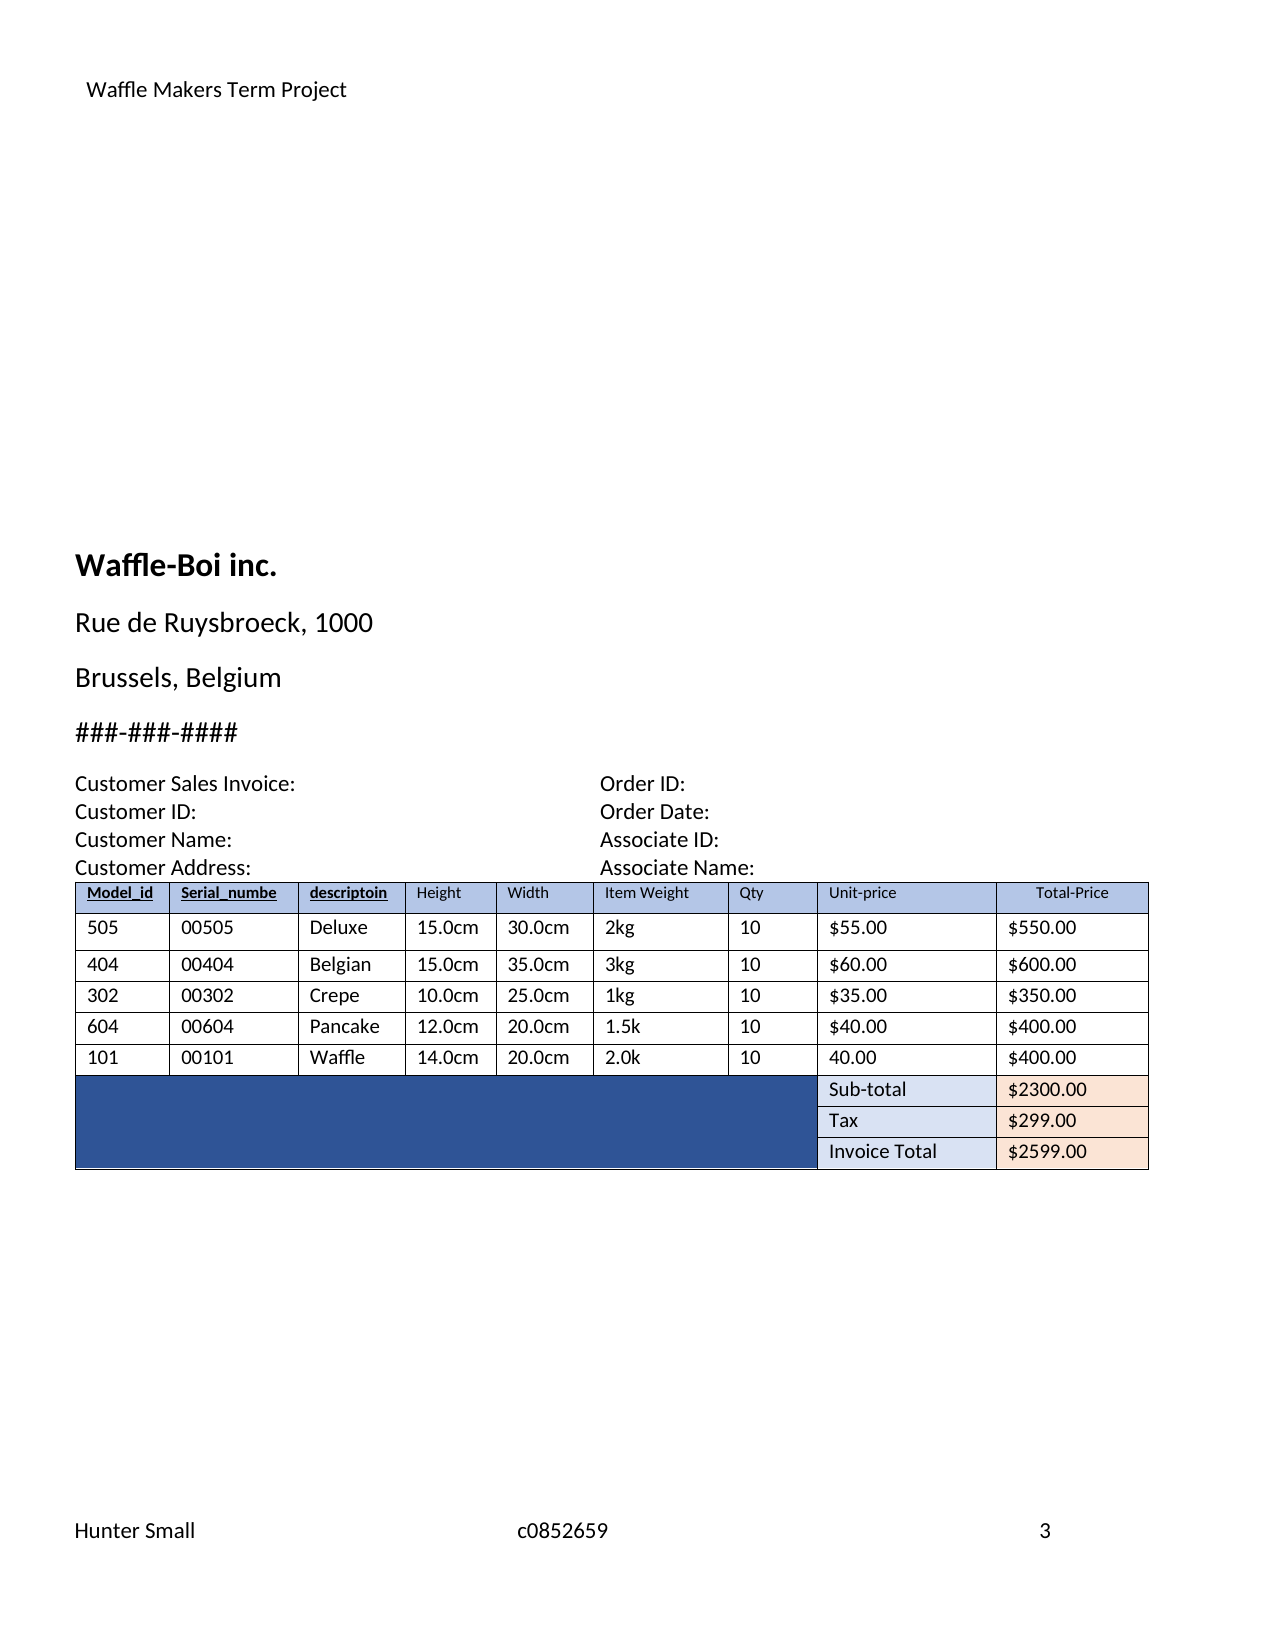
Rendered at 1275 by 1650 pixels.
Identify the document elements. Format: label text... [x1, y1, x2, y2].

table_header descriptoin [299, 883, 405, 913]
table_header Item Weight [594, 883, 728, 913]
table_cell 10.0cm [406, 982, 496, 1012]
table_cell 25.0cm [497, 982, 593, 1012]
table_cell 604 [76, 1013, 169, 1043]
table_cell 00101 [170, 1045, 298, 1075]
table_cell Tax [818, 1107, 996, 1137]
table_cell 35.0cm [497, 951, 593, 981]
table_cell 10 [729, 1013, 817, 1043]
table_cell $2599.00 [997, 1138, 1148, 1168]
table_cell 2kg [594, 914, 728, 950]
text Waffle-Boi inc. [75, 543, 1200, 584]
table_cell Belgian [299, 951, 405, 981]
text Customer Name: Associate ID: [75, 826, 1200, 853]
table_cell 2.0k [594, 1045, 728, 1075]
table_cell $40.00 [818, 1013, 996, 1043]
table_header Qty [729, 883, 817, 913]
table_cell 10 [729, 982, 817, 1012]
table_cell 10 [729, 1045, 817, 1075]
table_cell 12.0cm [406, 1013, 496, 1043]
table_cell 3kg [594, 951, 728, 981]
table_cell $60.00 [818, 951, 996, 981]
table_cell $35.00 [818, 982, 996, 1012]
text ###-###-#### [75, 714, 1200, 750]
table_cell 30.0cm [497, 914, 593, 950]
table_cell $400.00 [997, 1013, 1148, 1043]
table_header Width [497, 883, 593, 913]
table_cell $400.00 [997, 1045, 1148, 1075]
table_cell $350.00 [997, 982, 1148, 1012]
table_cell 1kg [594, 982, 728, 1012]
table_cell Crepe [299, 982, 405, 1012]
text Rue de Ruysbroeck, 1000 [75, 604, 1200, 640]
table_header Unit-price [818, 883, 996, 913]
table_cell 10 [729, 914, 817, 950]
text Customer Address: Associate Name: [75, 853, 1200, 882]
table_cell 20.0cm [497, 1045, 593, 1075]
table_cell 505 [76, 914, 169, 950]
text Brussels, Belgium [75, 659, 1200, 695]
table_cell 20.0cm [497, 1013, 593, 1043]
table_cell 10 [729, 951, 817, 981]
table_cell $55.00 [818, 914, 996, 950]
table_cell 15.0cm [406, 914, 496, 950]
table_header Model_id [76, 883, 169, 913]
table_cell Waffle [299, 1045, 405, 1075]
table_cell 00404 [170, 951, 298, 981]
table_cell 00505 [170, 914, 298, 950]
table_cell 00604 [170, 1013, 298, 1043]
table_cell $550.00 [997, 914, 1148, 950]
table_cell [76, 1076, 817, 1168]
table_cell 00302 [170, 982, 298, 1012]
text Customer ID: Order Date: [75, 797, 1200, 826]
table_cell Deluxe [299, 914, 405, 950]
table_cell 404 [76, 951, 169, 981]
table_cell 15.0cm [406, 951, 496, 981]
table_cell $299.00 [997, 1107, 1148, 1137]
table_header Height [406, 883, 496, 913]
table_cell 101 [76, 1045, 169, 1075]
table_cell 14.0cm [406, 1045, 496, 1075]
table_cell 302 [76, 982, 169, 1012]
table_cell 40.00 [818, 1045, 996, 1075]
table_cell Invoice Total [818, 1138, 996, 1168]
text Customer Sales Invoice: Order ID: [75, 769, 1200, 797]
table_cell $2300.00 [997, 1076, 1148, 1106]
table_header Total-Price [997, 883, 1148, 913]
table_cell 1.5k [594, 1013, 728, 1043]
table_header Serial_numbe [170, 883, 298, 913]
table_cell Pancake [299, 1013, 405, 1043]
table_cell $600.00 [997, 951, 1148, 981]
table_cell Sub-total [818, 1076, 996, 1106]
